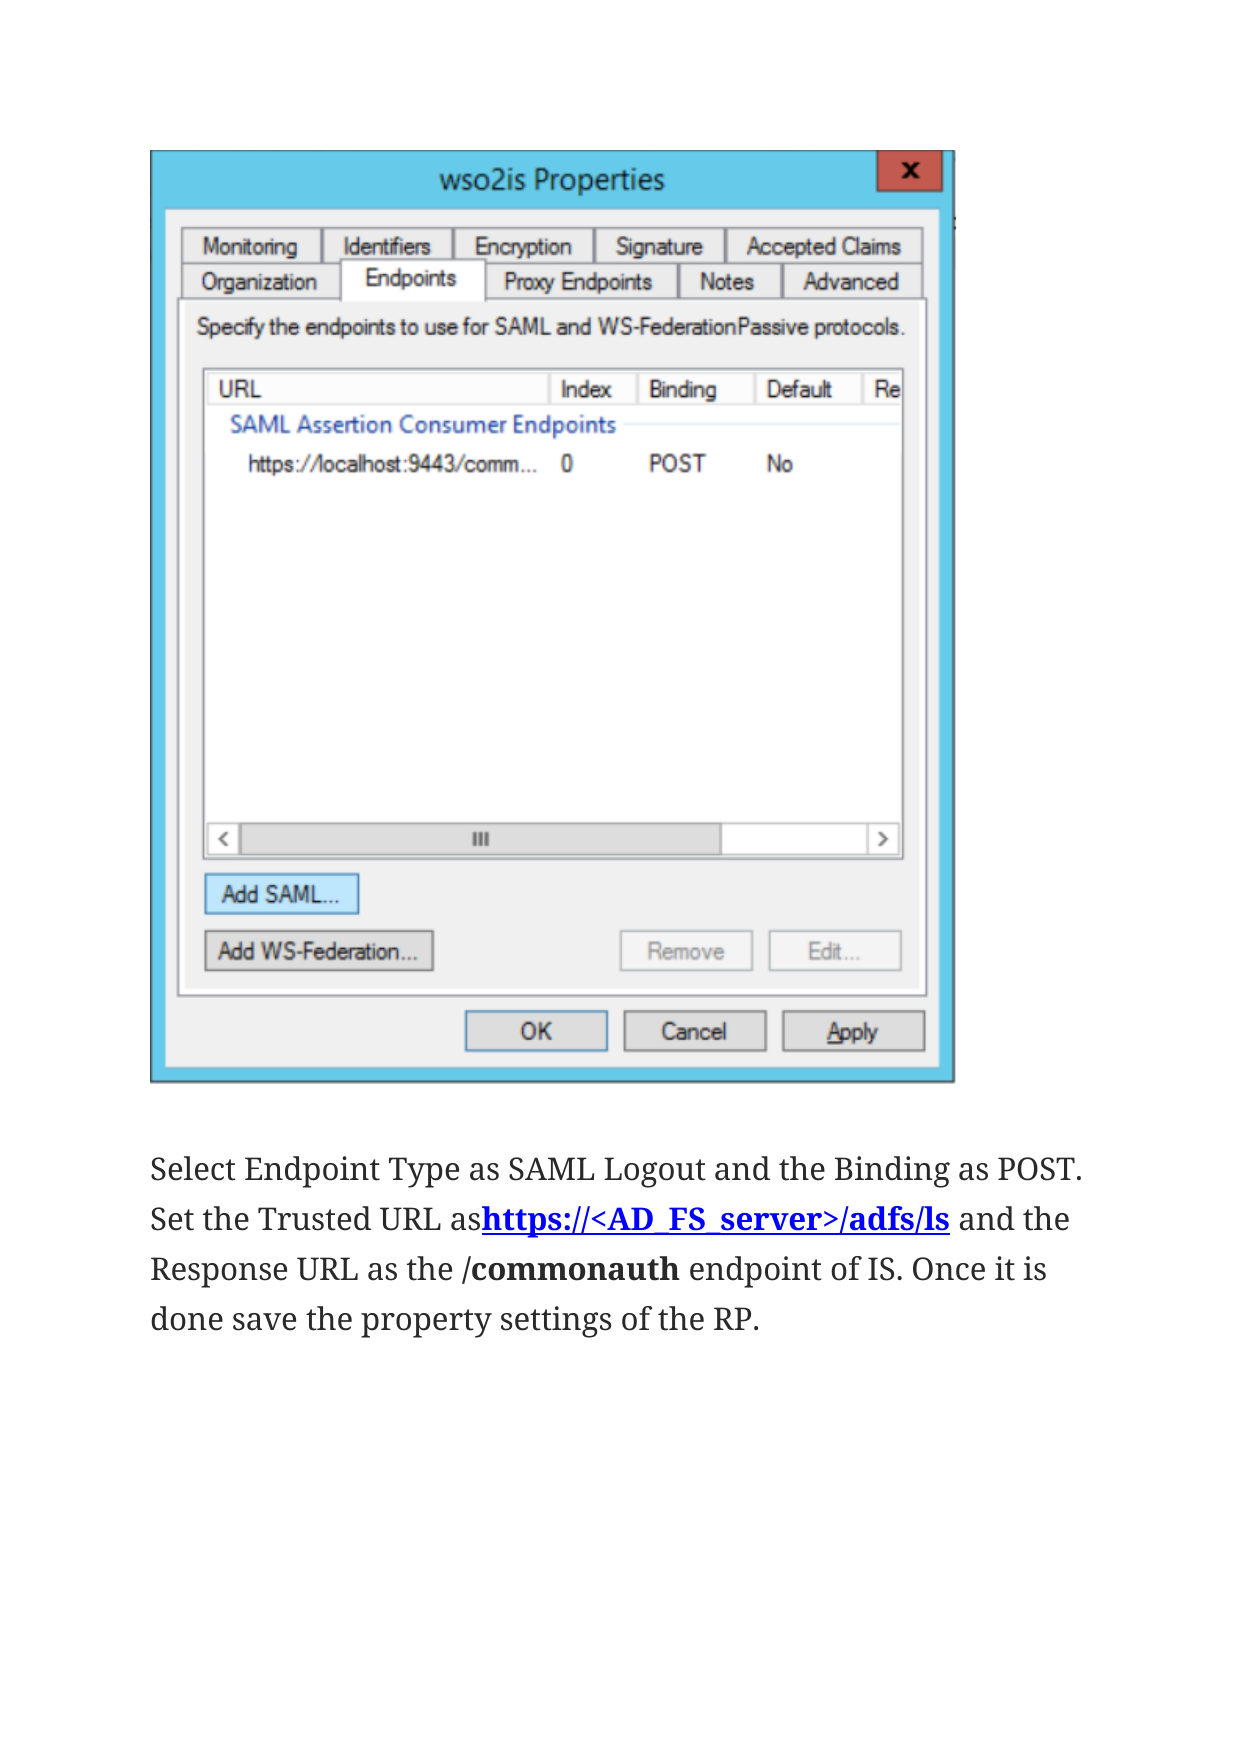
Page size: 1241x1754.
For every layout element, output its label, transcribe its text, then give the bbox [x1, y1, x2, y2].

picture [150, 150, 957, 1087]
text Select Endpoint Type as SAML Logout and the Binding as POST. Set the Trusted URL ashttps://<AD_FS_server>/adfs/ls and the Response URL as the /commonauth endpoint of IS. Once it is done save the property settings of the RP. [150, 1139, 1090, 1339]
